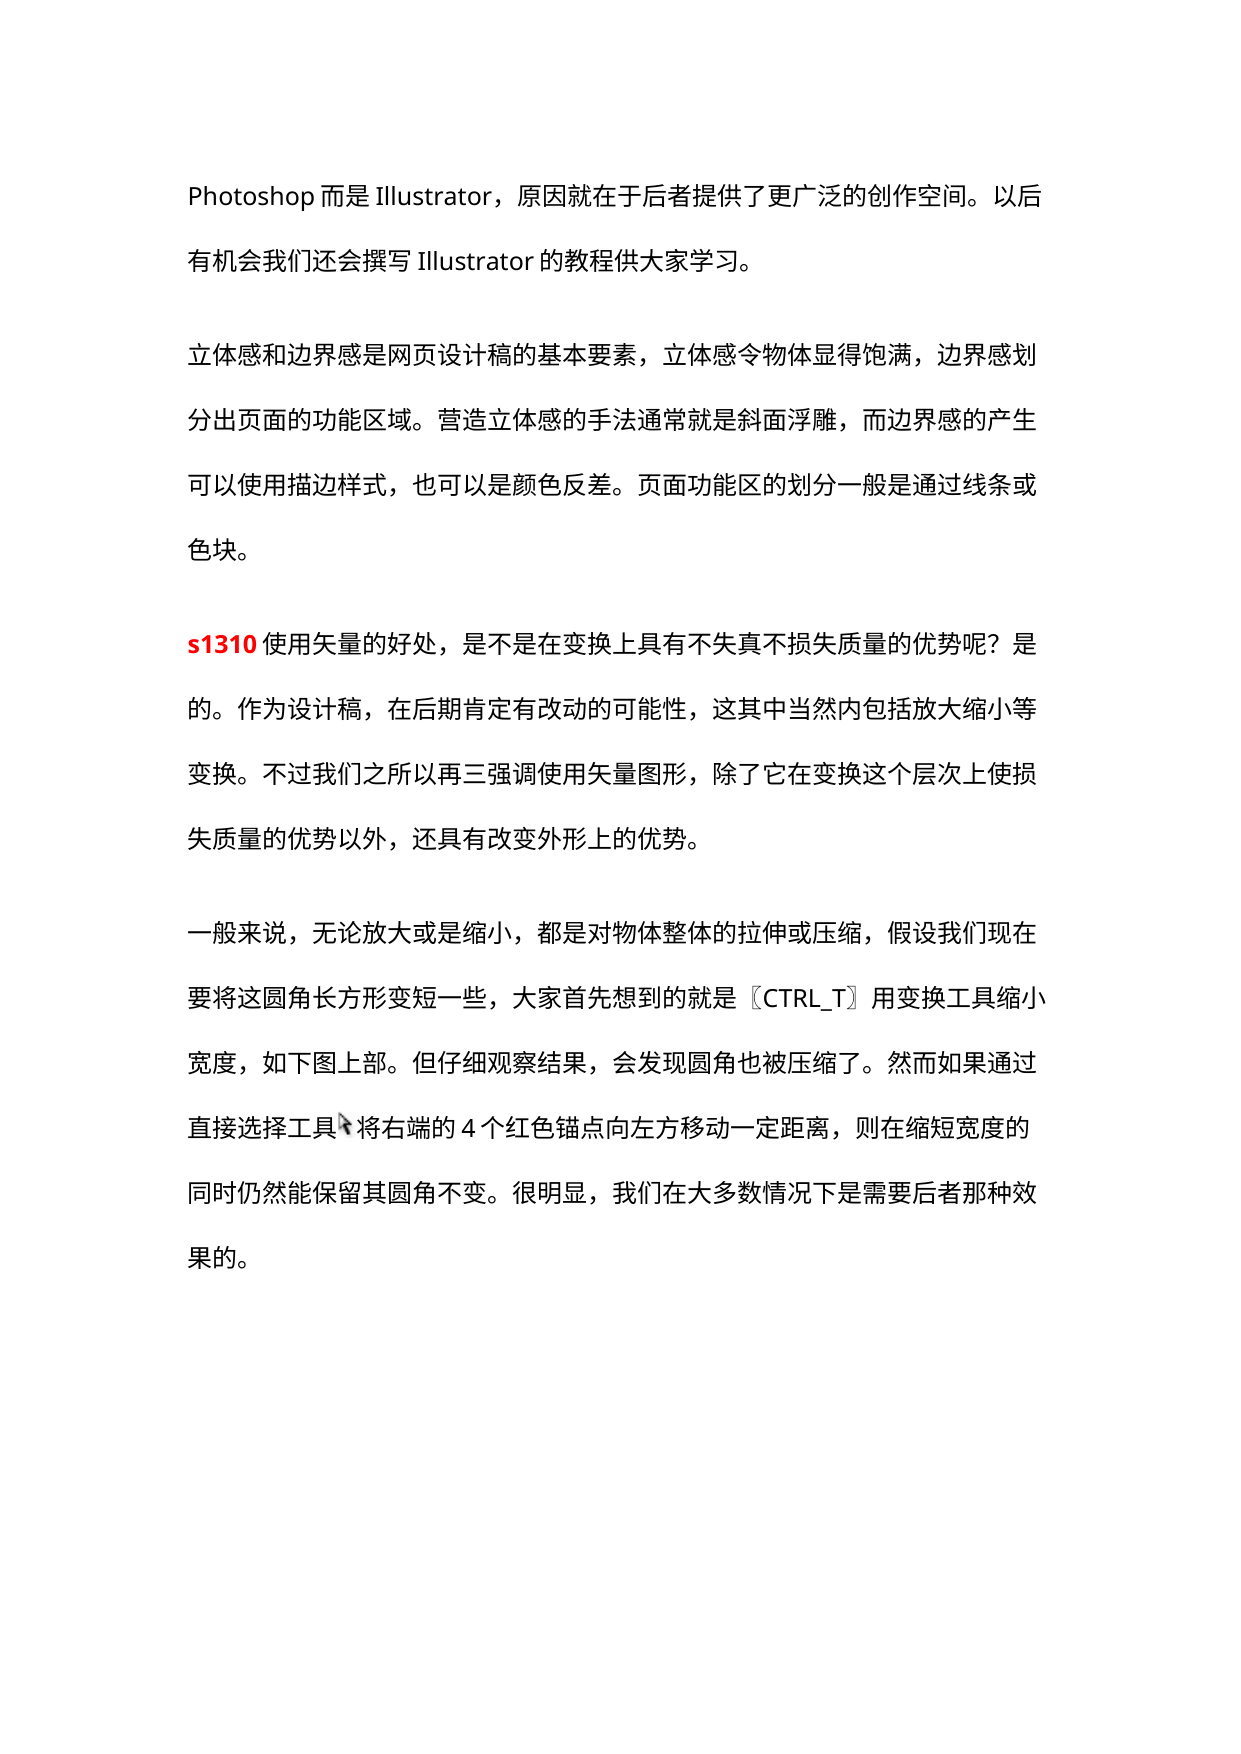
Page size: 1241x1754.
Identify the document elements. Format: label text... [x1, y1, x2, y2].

text 一般来说，无论放大或是缩小，都是对物体整体的拉伸或压缩，假设我们现在要将这圆角长方形变短一些，大家首先想到的就是〖CTRL_T〗用变换工具缩小宽度，如下图上部。但仔细观察结果，会发现圆角也被压缩了。然而如果通过直接选择工具将右端的4个红色锚点向左方移动一定距离，则在缩短宽度的同时仍然能保留其圆角不变。很明显，我们在大多数情况下是需要后者那种效果的。 [187, 899, 1053, 1289]
picture [337, 1111, 357, 1138]
text 立体感和边界感是网页设计稿的基本要素，立体感令物体显得饱满，边界感划分出页面的功能区域。营造立体感的手法通常就是斜面浮雕，而边界感的产生可以使用描边样式，也可以是颜色反差。页面功能区的划分一般是通过线条或色块。 [187, 321, 1053, 581]
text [187, 162, 1053, 292]
text s1310使用矢量的好处，是不是在变换上具有不失真不损失质量的优势呢？是的。作为设计稿，在后期肯定有改动的可能性，这其中当然内包括放大缩小等变换。不过我们之所以再三强调使用矢量图形，除了它在变换这个层次上使损失质量的优势以外，还具有改变外形上的优势。 [187, 610, 1053, 870]
